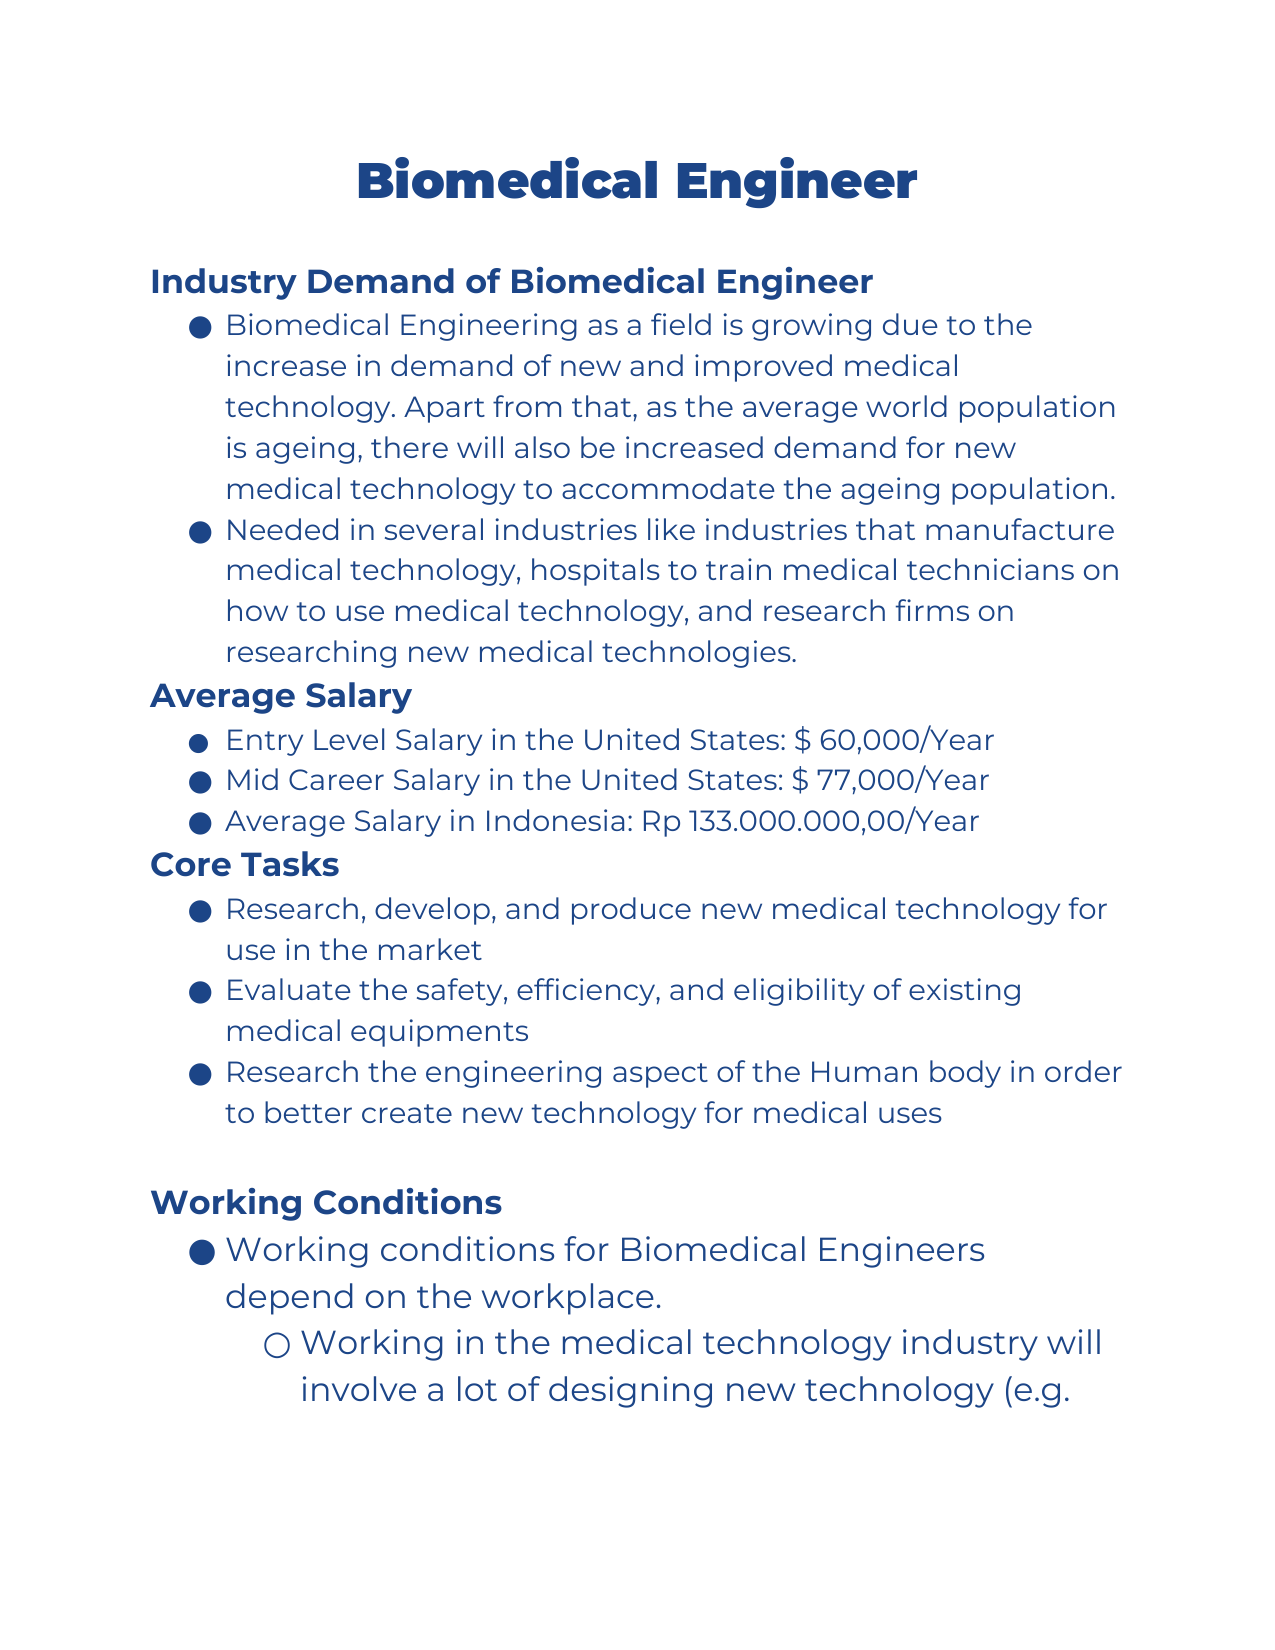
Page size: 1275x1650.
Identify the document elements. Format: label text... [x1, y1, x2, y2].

list Working conditions for Biomedical Engineers depend on the workplace. [187, 1229, 1125, 1316]
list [262, 1322, 1125, 1410]
list Biomedical Engineering as a field is growing due to the increase in demand of new and improved medical technology. Apart from that, as the average world population is ageing, there will also be increased demand for new medical technology to accommodate the ageing population. [187, 307, 1125, 506]
text Industry Demand of Biomedical Engineer [150, 261, 1125, 301]
list Average Salary in Indonesia: Rp 133.000.000,00/Year [187, 803, 1125, 839]
text Biomedical Engineer [150, 150, 1125, 211]
text Core Tasks [150, 844, 1125, 885]
list Research, develop, and produce new medical technology for use in the market [187, 891, 1125, 967]
list Research the engineering aspect of the Human body in order to better create new technology for medical uses [187, 1054, 1125, 1131]
list Entry Level Salary in the United States: $ 60,000/Year [187, 722, 1125, 757]
text Average Salary [150, 675, 1125, 716]
list Evaluate the safety, efficiency, and eligibility of existing medical equipments [187, 972, 1125, 1049]
list Mid Career Salary in the United States: $ 77,000/Year [187, 762, 1125, 798]
list Needed in several industries like industries that manufacture medical technology, hospitals to train medical technicians on how to use medical technology, and research firms on researching new medical technologies. [187, 512, 1125, 670]
text Working Conditions [150, 1182, 1125, 1223]
